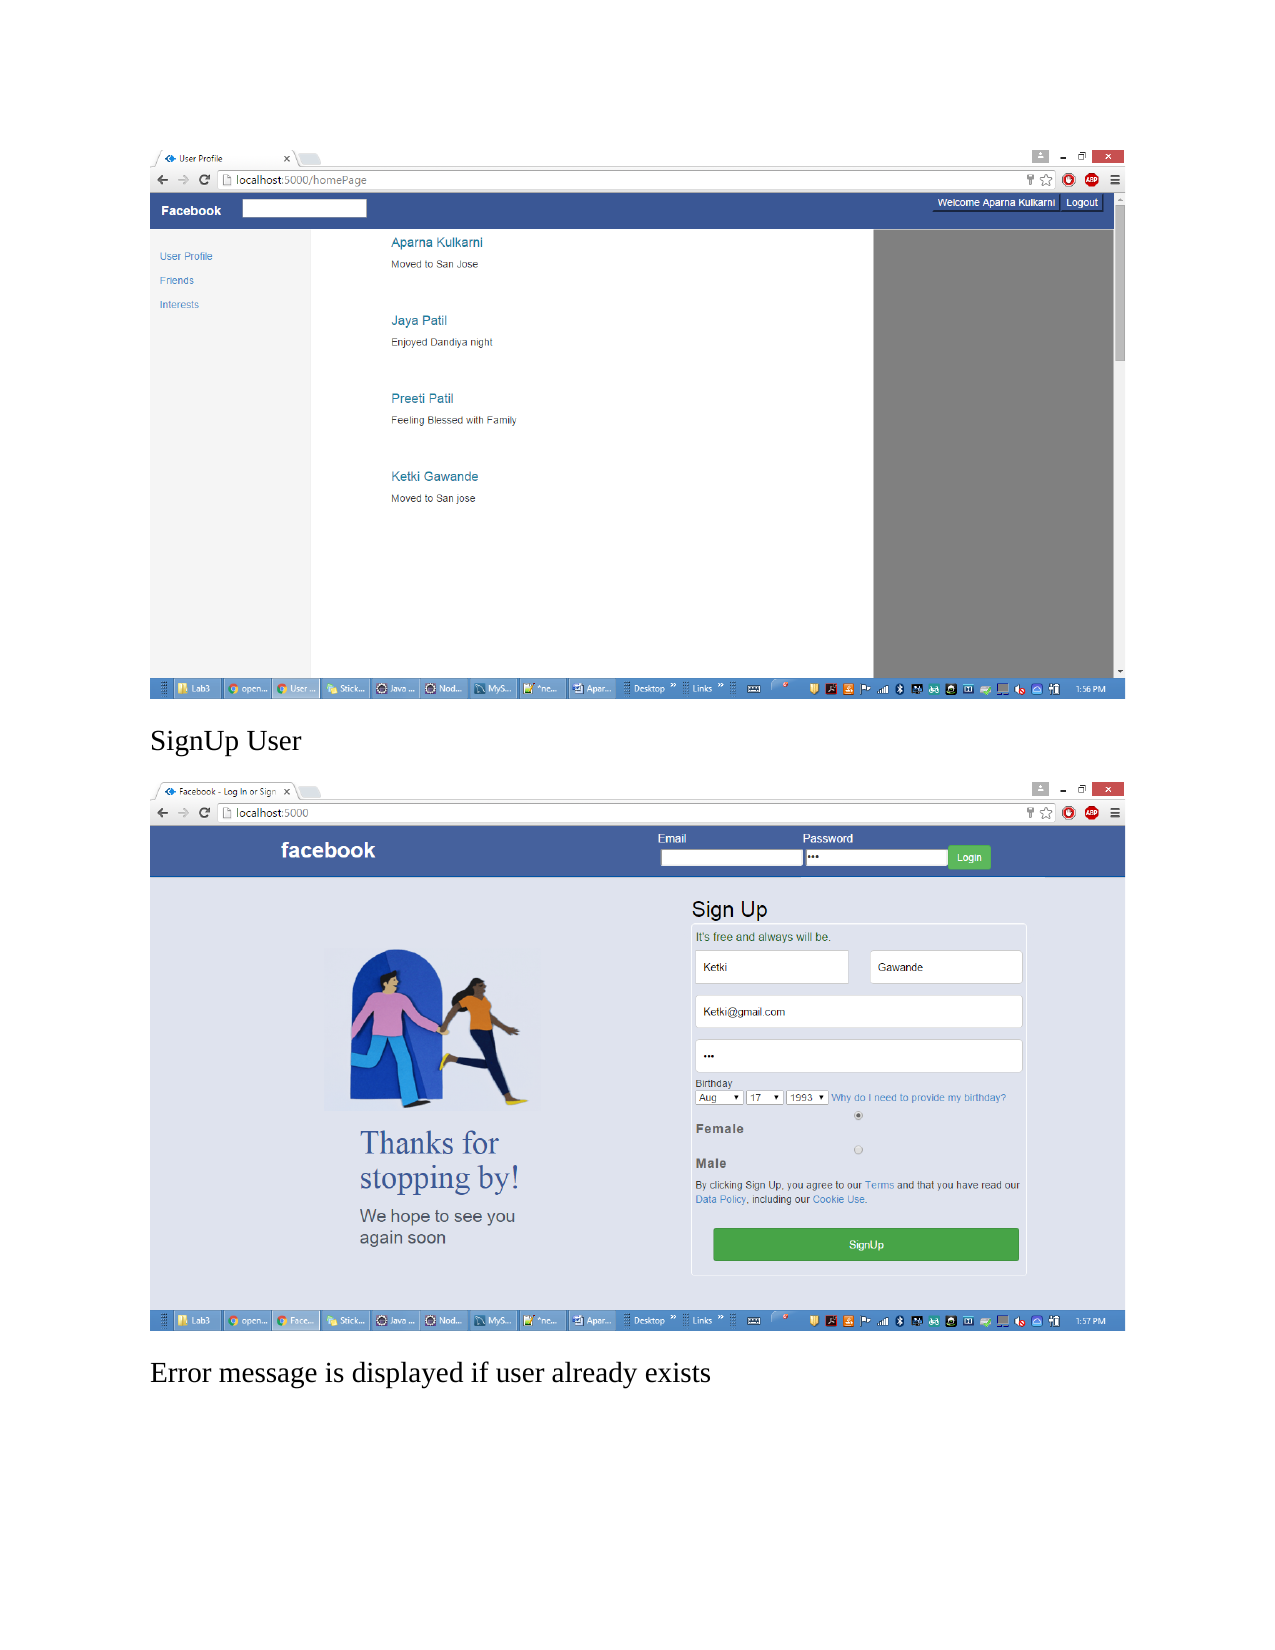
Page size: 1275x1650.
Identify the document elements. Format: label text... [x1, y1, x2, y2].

picture [150, 150, 1125, 699]
picture [150, 782, 1125, 1331]
text SignUp User [150, 723, 1125, 757]
text Error message is displayed if user already exists [150, 1356, 1125, 1389]
